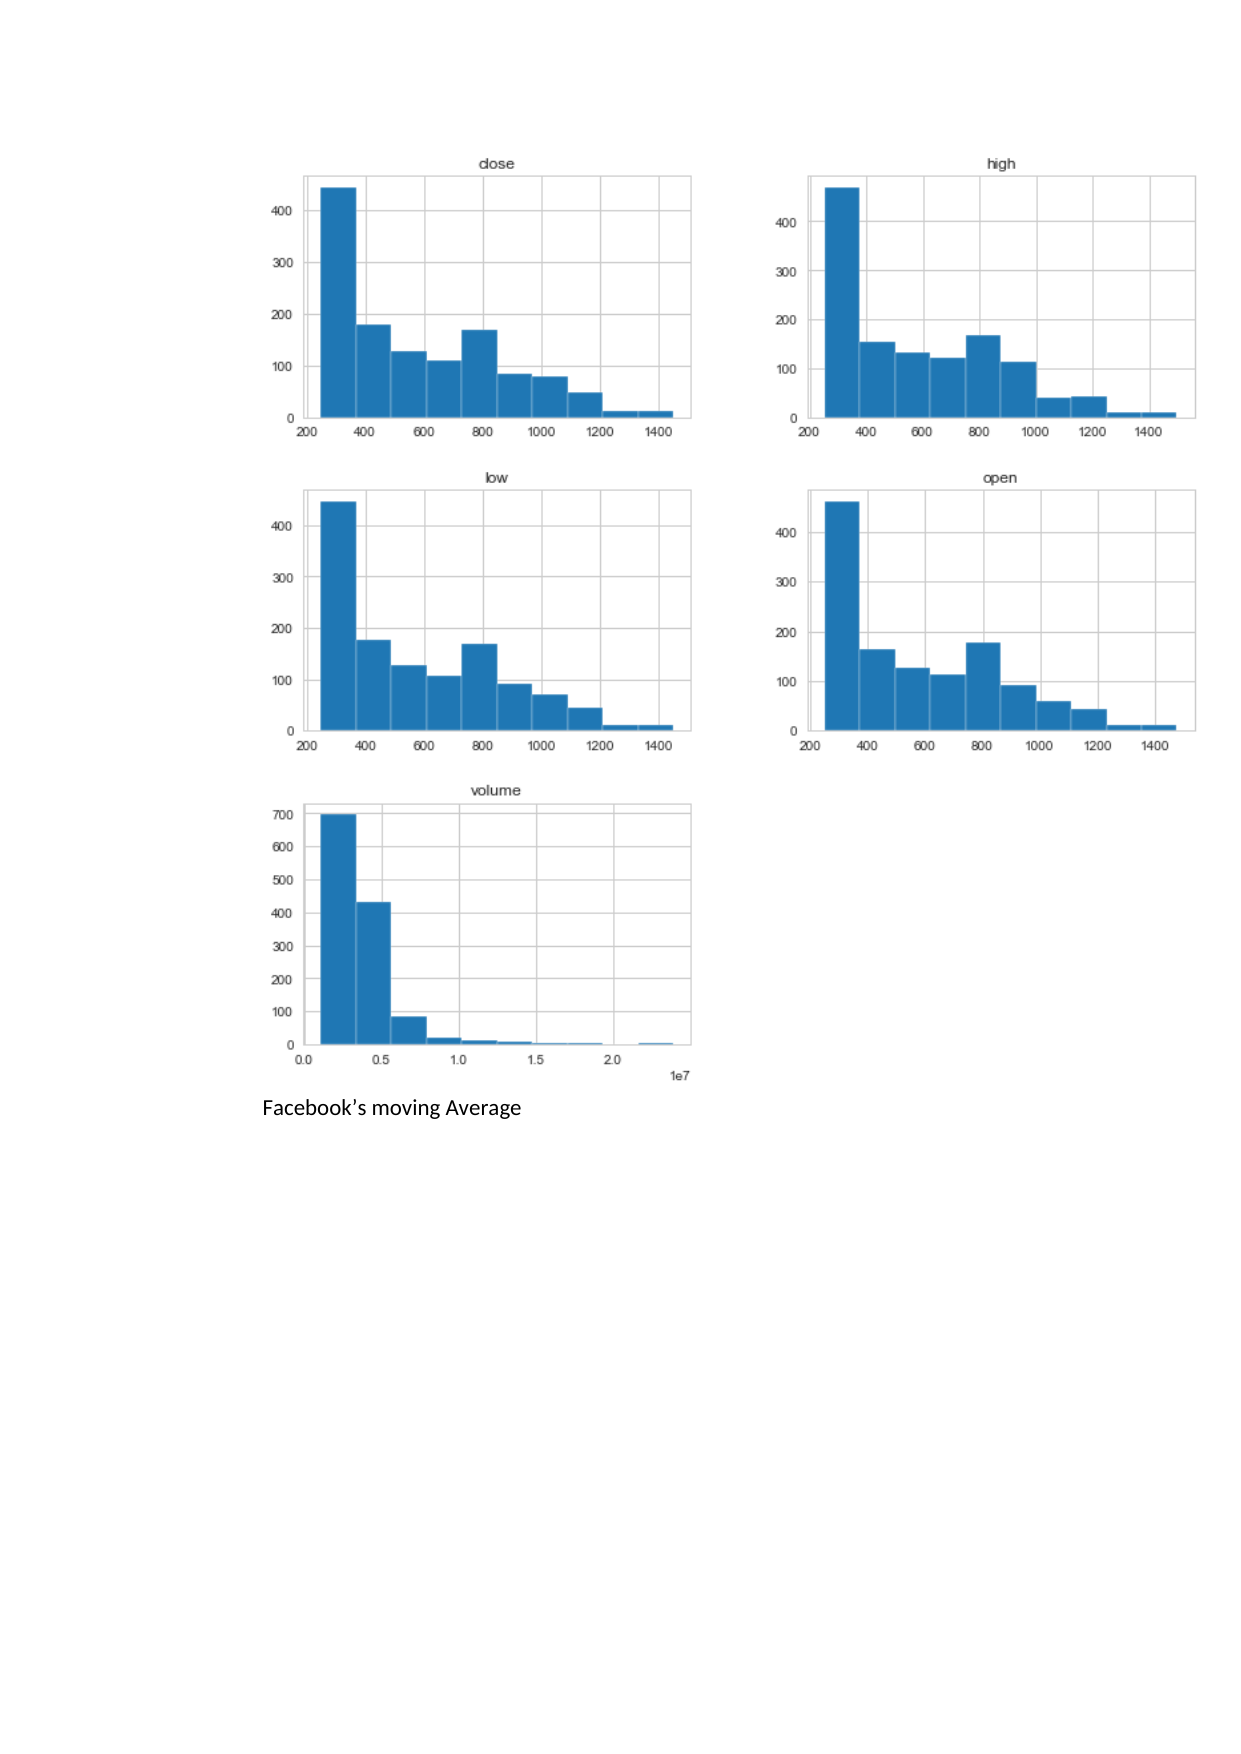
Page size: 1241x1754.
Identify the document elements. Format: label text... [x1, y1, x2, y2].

picture [262, 150, 1203, 1091]
list Facebook’s moving Average [262, 1091, 1090, 1121]
